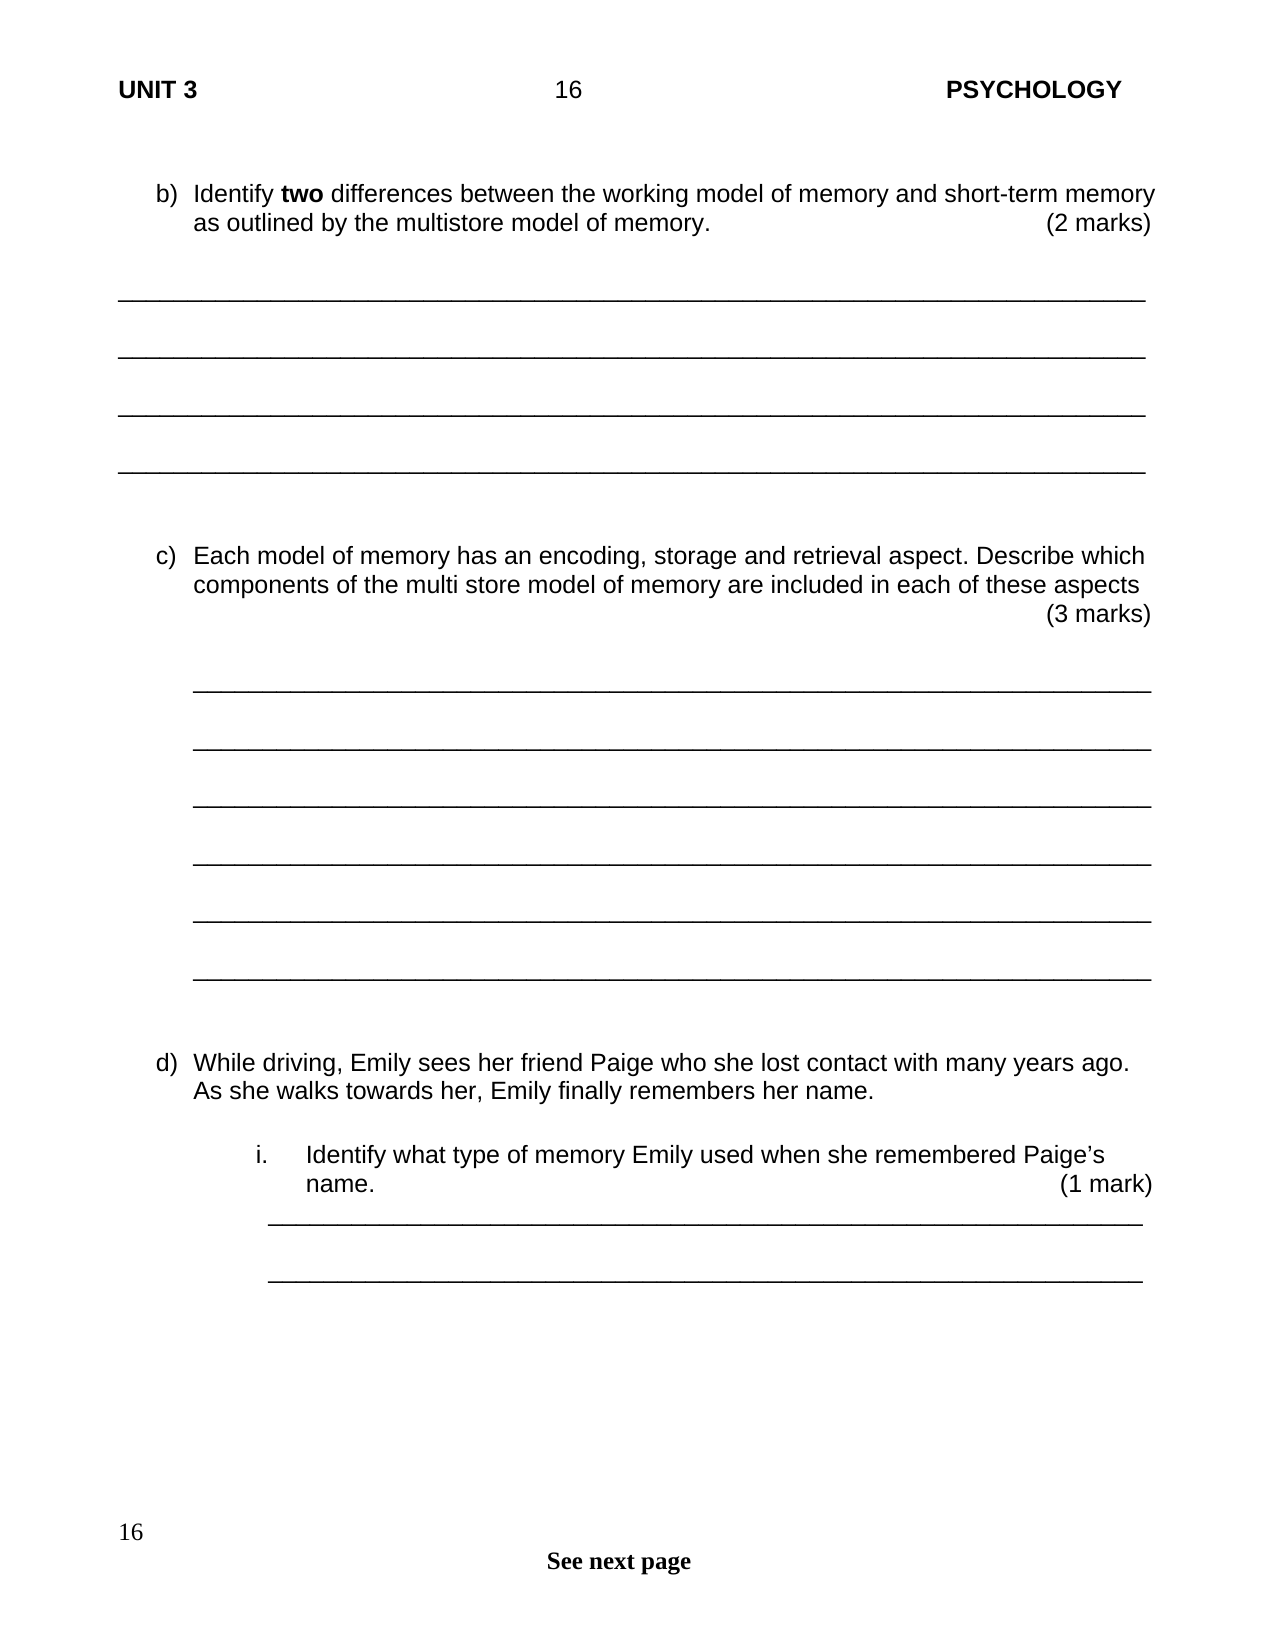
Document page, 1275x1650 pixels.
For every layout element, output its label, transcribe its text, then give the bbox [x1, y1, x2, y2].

list Identify two differences between the working model of memory and short-term memory as outlined by the multistore model of memory. (2 marks) [156, 179, 1157, 236]
text ______________________________________________________________________________________________________________________________________________________________________________________________________________________________________________________________________________________________________________________________________________________________________________________________________________________________ [193, 665, 1157, 981]
list Each model of memory has an encoding, storage and retrieval aspect. Describe which components of the multi store model of memory are included in each of these aspects (3 marks) [156, 541, 1157, 627]
list Identify what type of memory Emily used when she remembered Paige’s name. (1 mark) [268, 1140, 1157, 1197]
text ________________________________________________________________________________________________________________________________________________________________________________________________________________________________________________________________________________________________________ [118, 274, 1157, 475]
list While driving, Emily sees her friend Paige who she lost contact with many years ago. As she walks towards her, Emily finally remembers her name. [156, 1047, 1157, 1105]
text ______________________________________________________________________________________________________________________________ [268, 1197, 1157, 1284]
